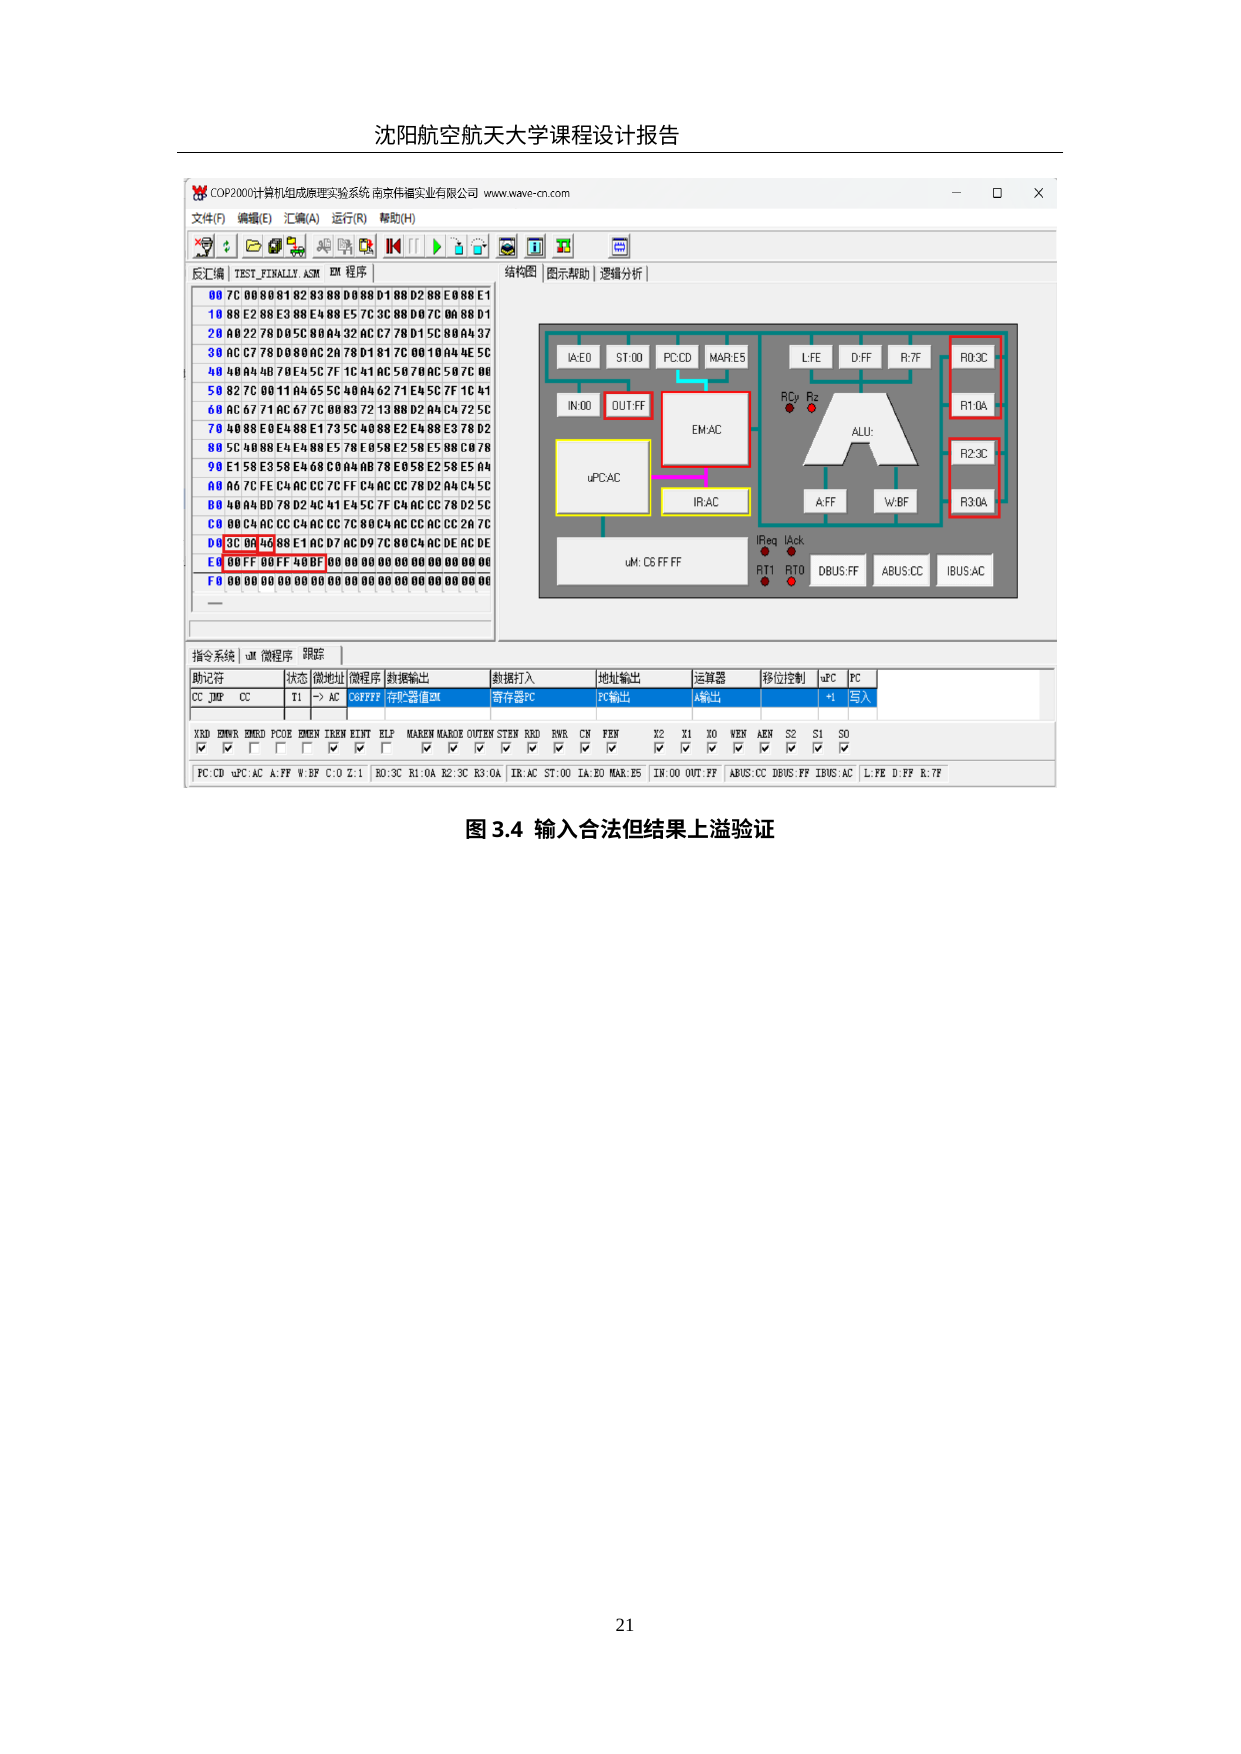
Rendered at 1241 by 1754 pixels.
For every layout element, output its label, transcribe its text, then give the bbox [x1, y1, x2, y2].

picture [183, 178, 1057, 788]
text 图3.4 输入合法但结果上溢验证 [177, 812, 1063, 844]
